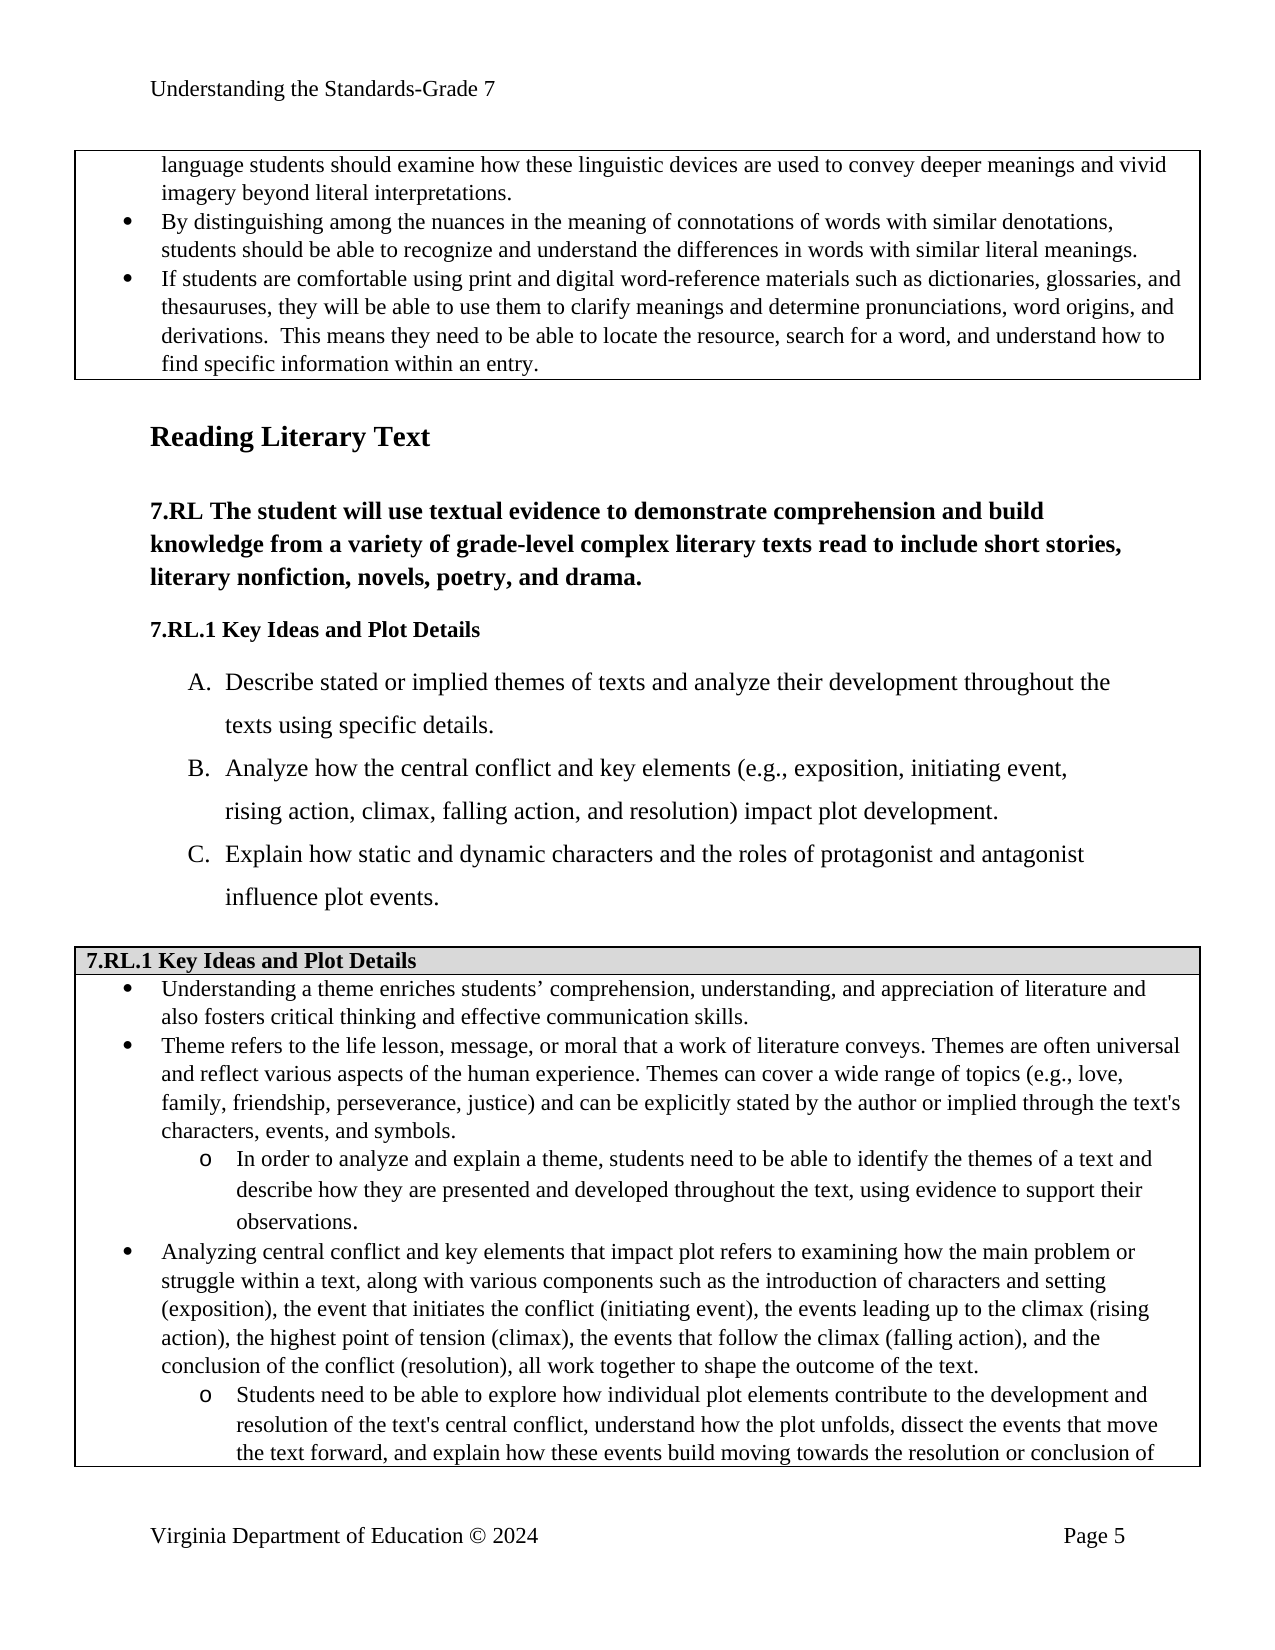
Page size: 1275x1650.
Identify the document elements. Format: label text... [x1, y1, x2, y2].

subtitle 7.RL.1 Key Ideas and Plot Details [150, 616, 1125, 642]
table_header 7.RL.1 Key Ideas and Plot Details [76, 948, 1199, 974]
subtitle Reading Literary Text [150, 419, 1125, 452]
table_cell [76, 975, 1199, 1466]
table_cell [76, 151, 1199, 379]
list Explain how static and dynamic characters and the roles of protagonist and antagonist influence plot events. [187, 839, 1125, 911]
list Analyze how the central conflict and key elements (e.g., exposition, initiating event, rising action, climax, falling action, and resolution) impact plot development. [187, 753, 1125, 825]
text 7.RL The student will use textual evidence to demonstrate comprehension and build knowledge from a variety of grade-level complex literary texts read to include short stories, literary nonfiction, novels, poetry, and drama. [150, 496, 1125, 591]
list Describe stated or implied themes of texts and analyze their development throughout the texts using specific details. [187, 667, 1125, 739]
